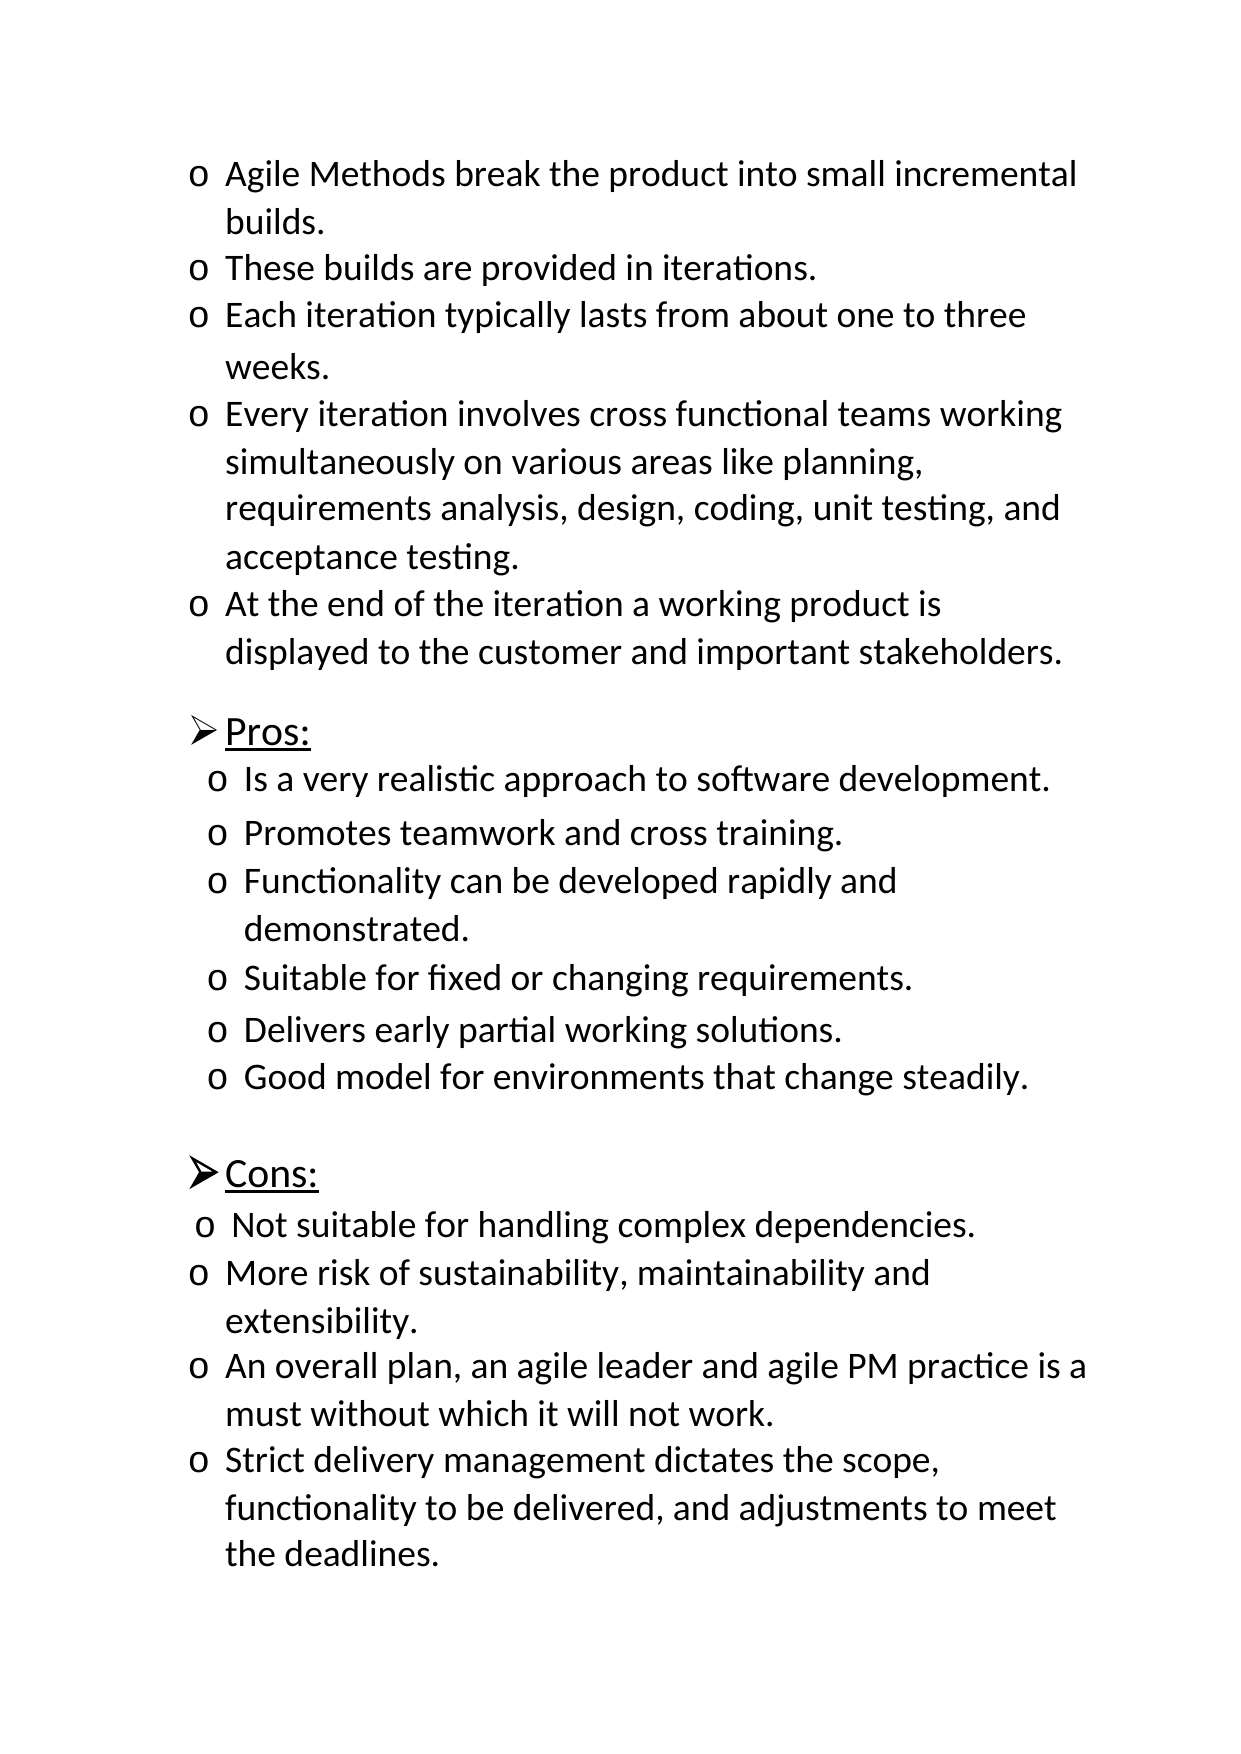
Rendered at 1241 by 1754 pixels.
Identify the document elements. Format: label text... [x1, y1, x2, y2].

list Is a very realistic approach to software development. [206, 755, 1090, 803]
list An overall plan, an agile leader and agile PM practice is a must without which it will not work. [187, 1342, 1090, 1436]
list At the end of the iteration a working product is displayed to the customer and important stakeholders. [187, 580, 1090, 674]
list Cons: [187, 1147, 1090, 1198]
list Delivers early partial working solutions. [206, 1002, 1090, 1053]
list Agile Methods break the product into small incremental builds. [187, 150, 1090, 243]
list Not suitable for handling complex dependencies. [193, 1198, 1090, 1249]
list Promotes teamwork and cross training. [206, 803, 1090, 857]
list Suitable for fixed or changing requirements. [206, 951, 1090, 1002]
list Each iteration typically lasts from about one to three weeks. [187, 291, 1090, 390]
list Functionality can be developed rapidly and demonstrated. [206, 857, 1090, 951]
list Pros: [187, 704, 1090, 755]
list More risk of sustainability, maintainability and extensibility. [187, 1249, 1090, 1342]
list Good model for environments that change steadily. [206, 1053, 1090, 1101]
list Strict delivery management dictates the scope, functionality to be delivered, and adjustments to meet the deadlines. [187, 1436, 1090, 1575]
list These builds are provided in iterations. [187, 243, 1090, 291]
